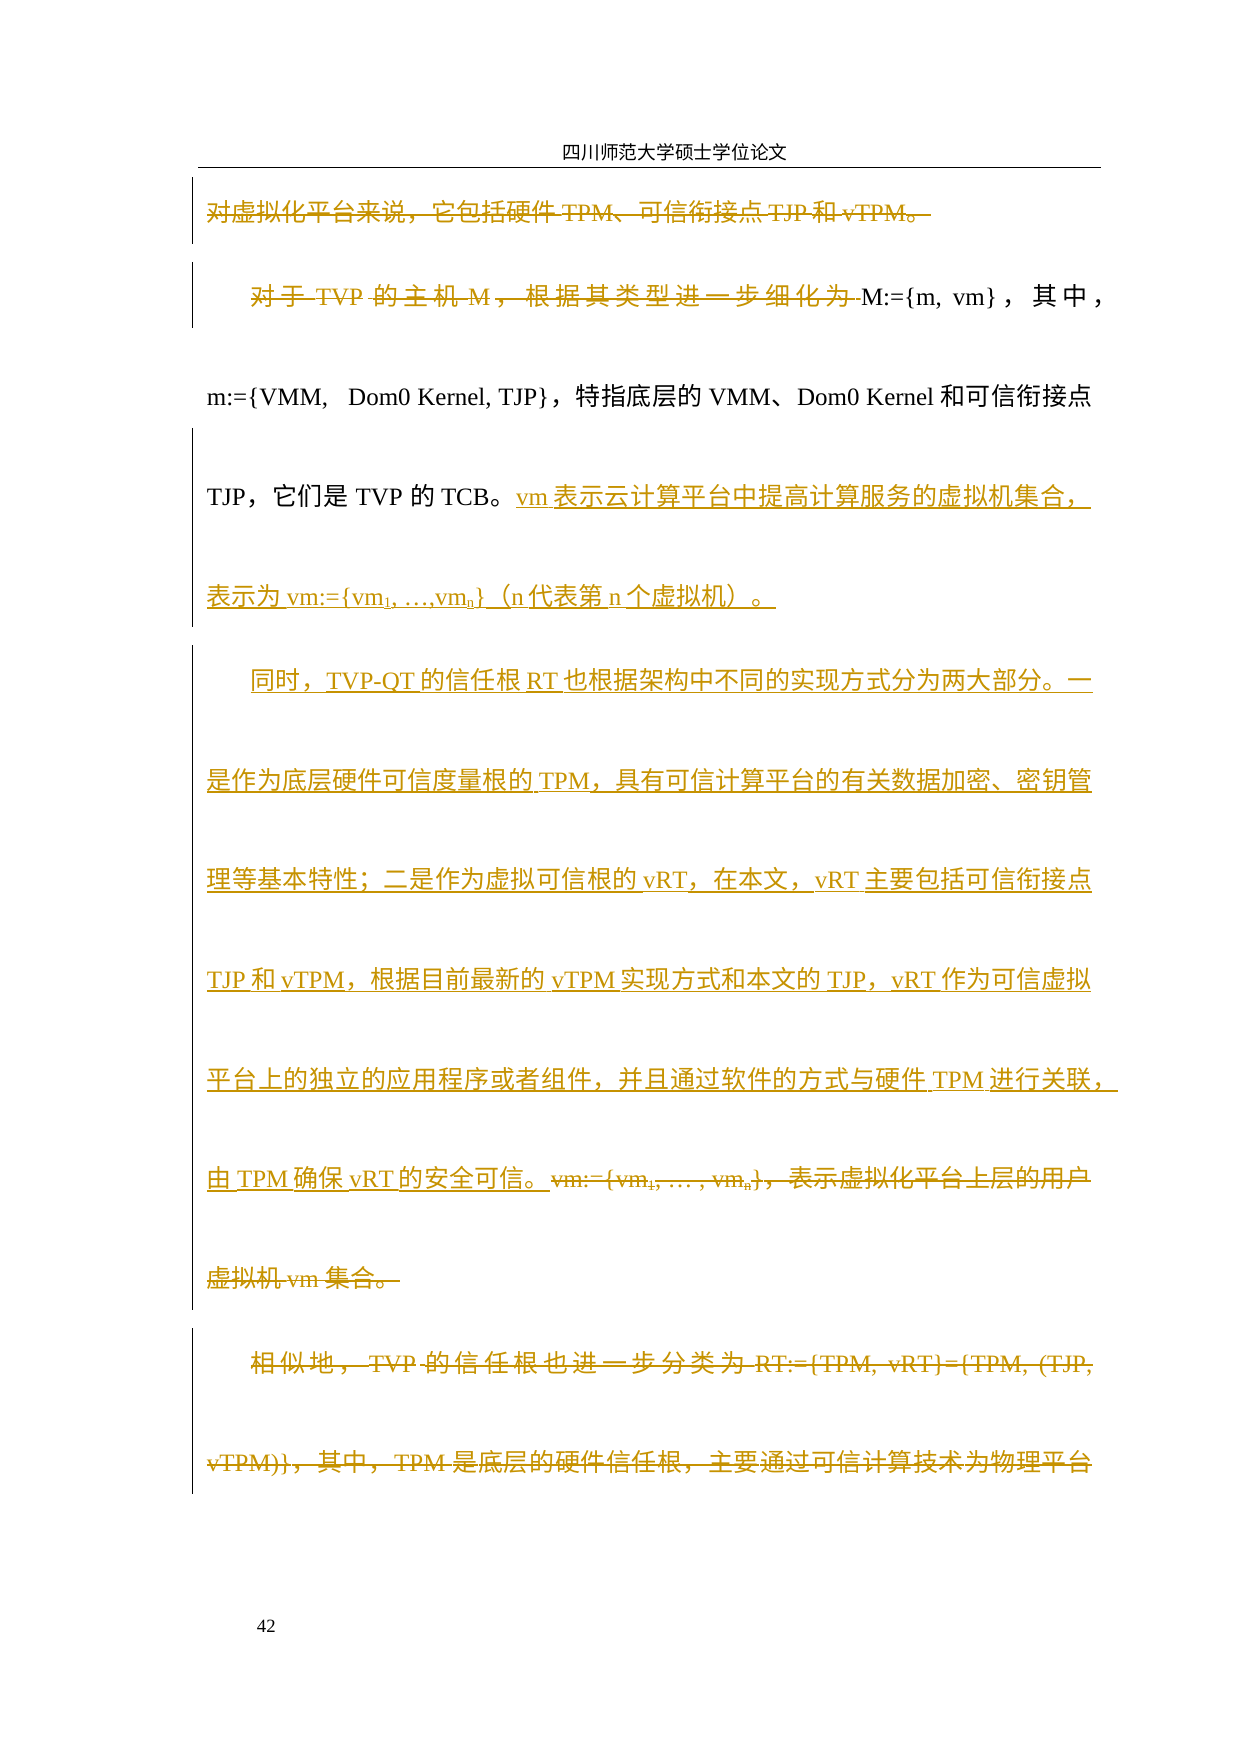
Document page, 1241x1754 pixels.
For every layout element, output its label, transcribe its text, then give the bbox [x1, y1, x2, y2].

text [207, 1328, 1093, 1494]
text M:={m, vm}，其中，m:={VMM, Dom0 Kernel, TJP}，特指底层的VMM、Dom0 Kernel和可信衔接点TJP，它们是 TVP 的TCB。 [207, 262, 1093, 627]
